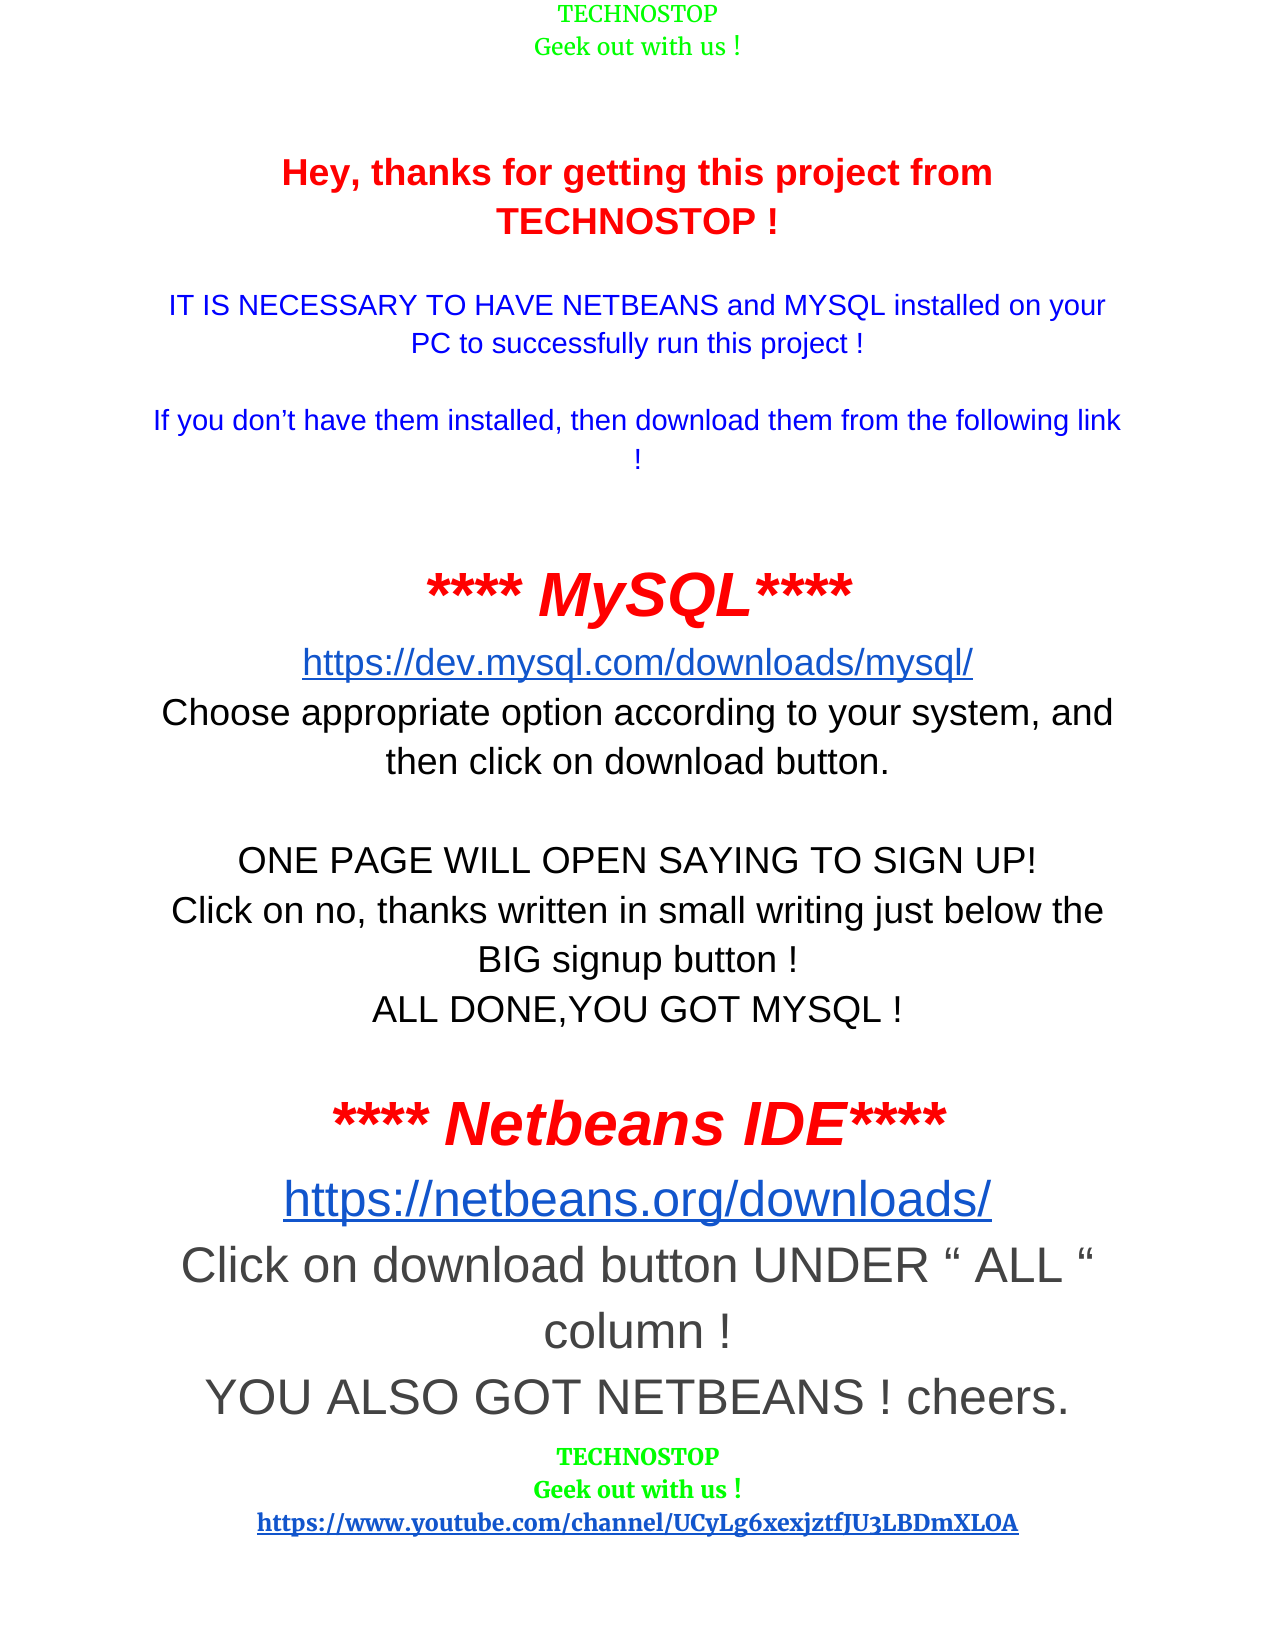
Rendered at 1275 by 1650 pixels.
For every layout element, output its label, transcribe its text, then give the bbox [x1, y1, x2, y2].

text Click on download button UNDER “ ALL “ column ! [150, 1235, 1125, 1358]
text If you don’t have them installed, then download them from the following link ! [150, 403, 1125, 475]
text https://dev.mysql.com/downloads/mysql/ [150, 640, 1125, 683]
text YOU ALSO GOT NETBEANS ! cheers. [150, 1367, 1125, 1424]
text **** Netbeans IDE**** [150, 1086, 1125, 1158]
text https://netbeans.org/downloads/ [150, 1169, 1125, 1226]
text Hey, thanks for getting this project from TECHNOSTOP ! [150, 150, 1125, 243]
text Click on no, thanks written in small writing just below the BIG signup button ! [150, 888, 1125, 981]
text **** MySQL**** [150, 557, 1125, 629]
text IT IS NECESSARY TO HAVE NETBEANS and MYSQL installed on your PC to successfully run this project ! [150, 288, 1125, 360]
text ONE PAGE WILL OPEN SAYING TO SIGN UP! [150, 838, 1125, 882]
text Choose appropriate option according to your system, and then click on download button. [150, 690, 1125, 782]
text ALL DONE,YOU GOT MYSQL ! [150, 987, 1125, 1030]
